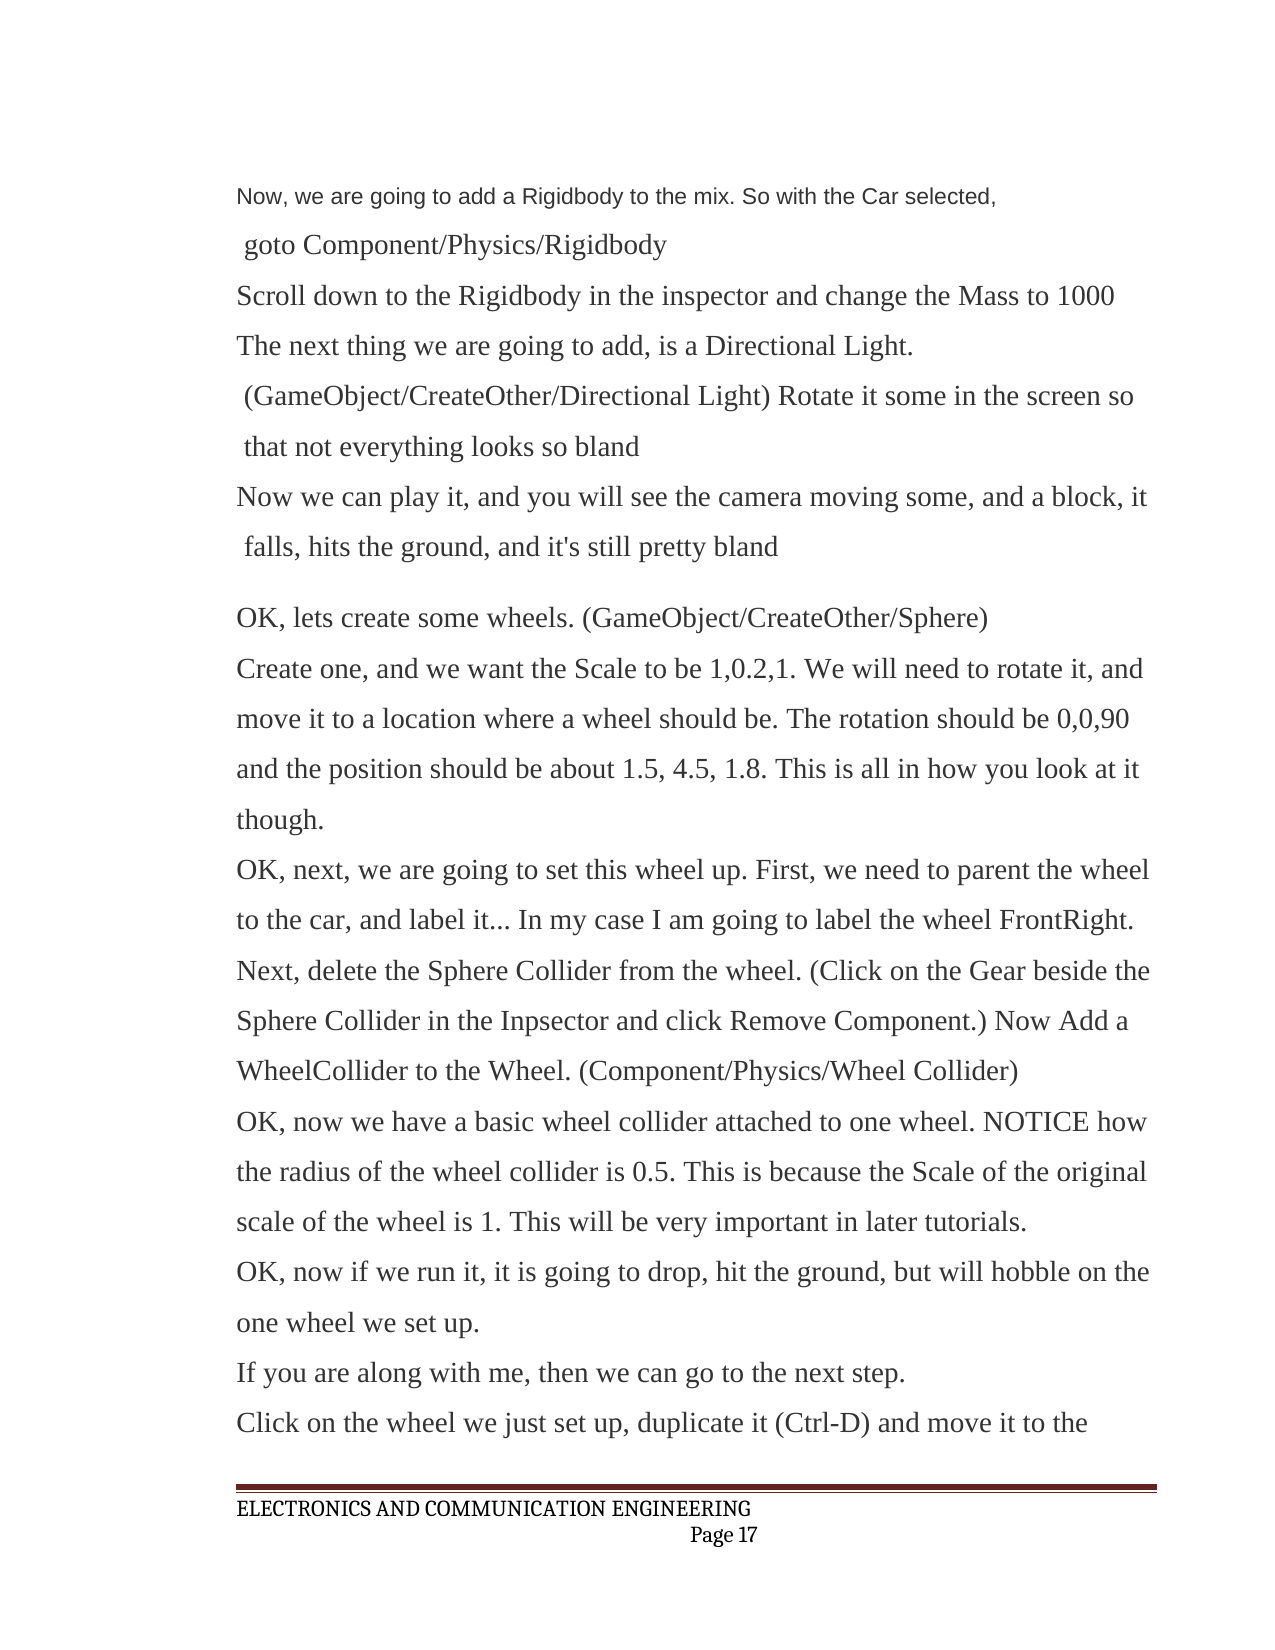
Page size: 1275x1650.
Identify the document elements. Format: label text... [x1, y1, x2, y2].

text OK with a new scene, lets create a box, name it Ground. set its scale to 500,1,500 and it's position to 0,0,0. Being the ground, this is of course what we are going to be driving on, so were making it nice and big. Next, we are going to create a box, and name it Car. Set its scale to 3,1,5 and its position to 0,5,0. This is the building block of the car. OK, we have 3 pieces in our scene, Car, Ground and Main Camera. From the Standard Assets folder, we are going to the Scripts folder and the Camera Scripts folder in that. We find a SmoothFollow script in there. Drag that onto the Main Camera in the Hierarchy view. In the Hierarchy view, click on the Main Camera, and in the Inspector, scroll down to the Smooth Follow (Script). The Target is None (Transform). We need to drag the Car from the Hierarchy view onto the None (Transform) label there. Now, we are going to add a Rigidbody to the mix. So with the Car selected, goto Component/Physics/Rigidbody. Scroll down to the Rigidbody in the inspector and change the Mass to 1000; The next thing we are going to add, is a Directional Light. (GameObject/CreateOther/Directional Light) Rotate it some in the screen so that not everything looks so bland. Now we can play it, and you will see the camera moving some, and a block, it falls, hits the ground, and it's still pretty bland. [236, 177, 1157, 563]
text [236, 601, 1157, 1439]
